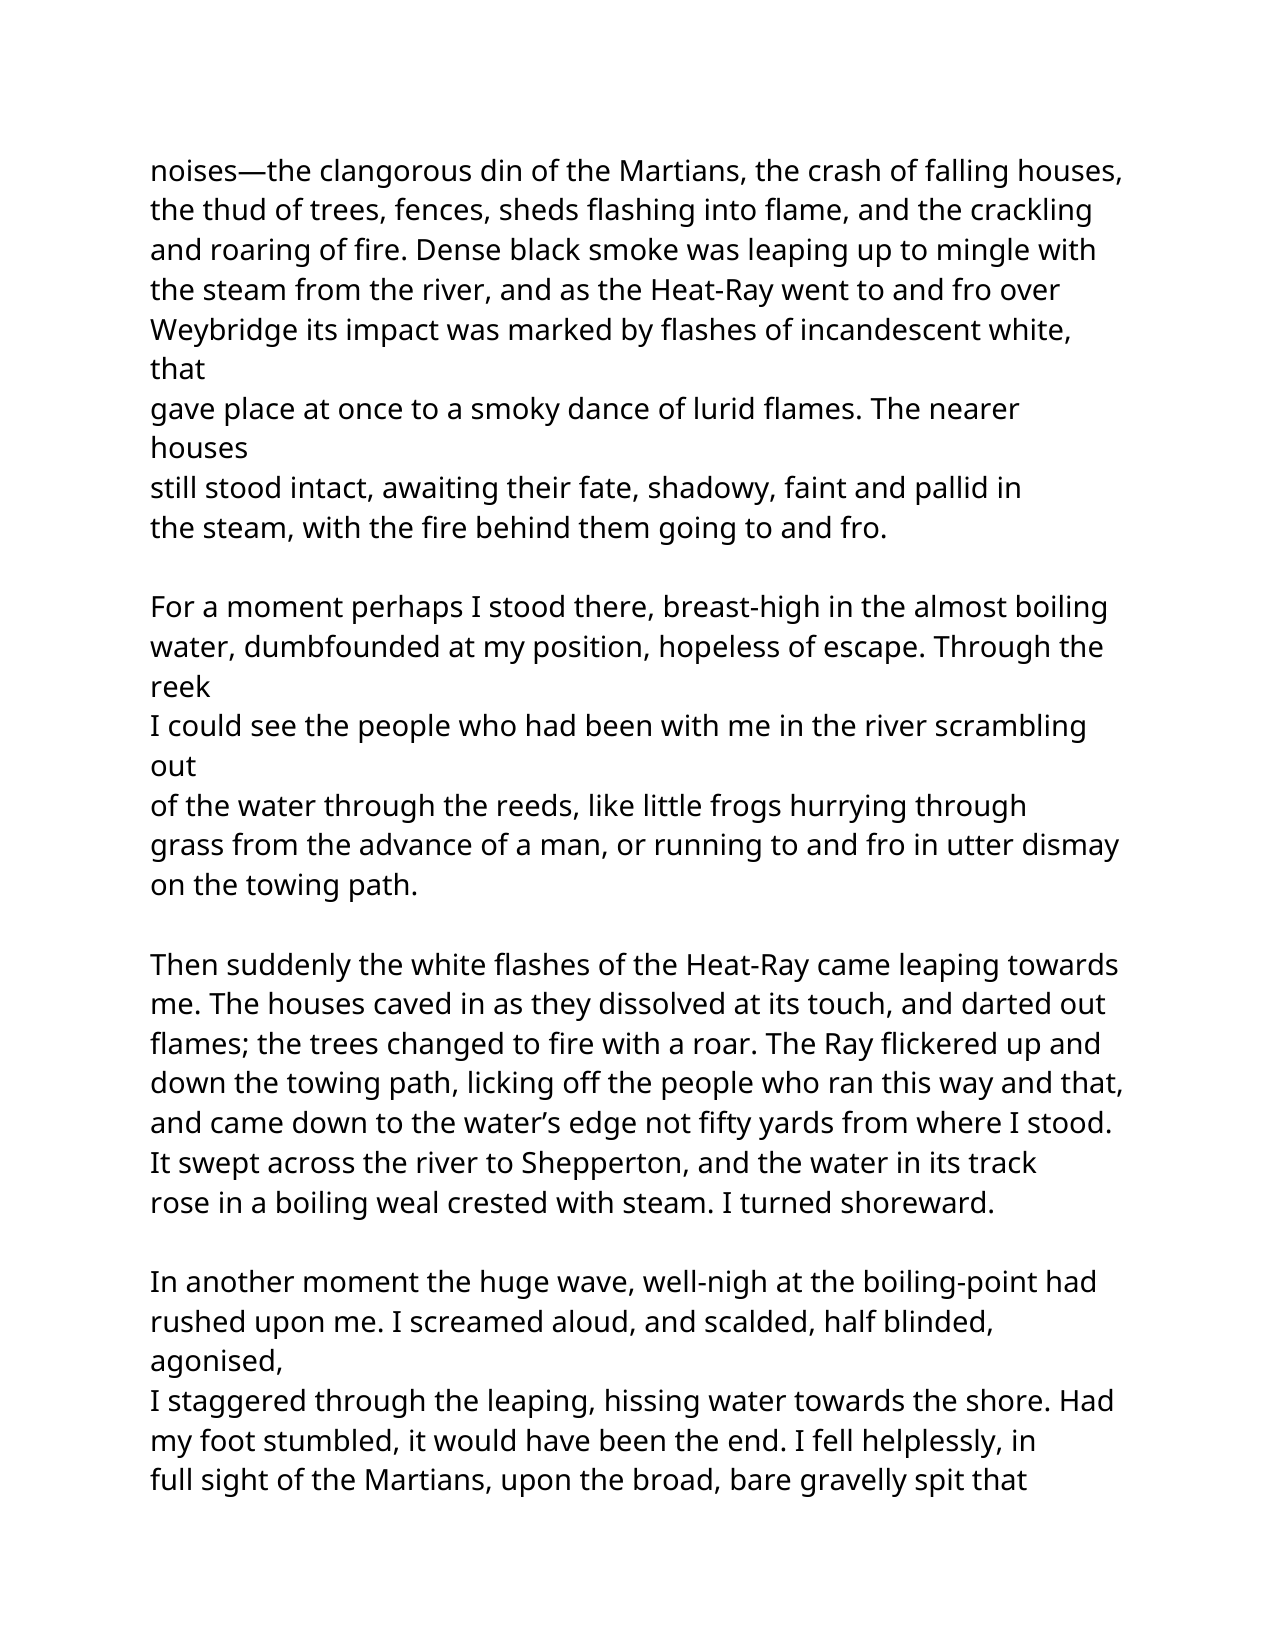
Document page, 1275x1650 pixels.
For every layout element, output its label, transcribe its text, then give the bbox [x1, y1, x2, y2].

text gave place at once to a smoky dance of lurid flames. The nearer houses [150, 388, 1125, 467]
text noises—the clangorous din of the Martians, the crash of falling houses, [150, 150, 1125, 190]
text rushed upon me. I screamed aloud, and scalded, half blinded, agonised, [150, 1301, 1125, 1380]
text still stood intact, awaiting their fate, shadowy, faint and pallid in [150, 467, 1125, 507]
text flames; the trees changed to fire with a roar. The Ray flickered up and [150, 1023, 1125, 1063]
text on the towing path. [150, 864, 1125, 904]
text Then suddenly the white flashes of the Heat-Ray came leaping towards [150, 944, 1125, 983]
text water, dumbfounded at my position, hopeless of escape. Through the reek [150, 626, 1125, 706]
text the thud of trees, fences, sheds flashing into flame, and the crackling [150, 190, 1125, 229]
text of the water through the reeds, like little frogs hurrying through [150, 785, 1125, 825]
text and roaring of fire. Dense black smoke was leaping up to mingle with [150, 229, 1125, 269]
text It swept across the river to Shepperton, and the water in its track [150, 1142, 1125, 1182]
text For a moment perhaps I stood there, breast-high in the almost boiling [150, 587, 1125, 626]
text the steam from the river, and as the Heat-Ray went to and fro over [150, 269, 1125, 309]
text down the towing path, licking off the people who ran this way and that, [150, 1063, 1125, 1102]
text full sight of the Martians, upon the broad, bare gravelly spit that [150, 1460, 1125, 1499]
text and came down to the water’s edge not fifty yards from where I stood. [150, 1102, 1125, 1142]
text the steam, with the fire behind them going to and fro. [150, 507, 1125, 547]
text Weybridge its impact was marked by flashes of incandescent white, that [150, 309, 1125, 388]
text I staggered through the leaping, hissing water towards the shore. Had [150, 1380, 1125, 1420]
text rose in a boiling weal crested with steam. I turned shoreward. [150, 1182, 1125, 1222]
text grass from the advance of a man, or running to and fro in utter dismay [150, 825, 1125, 864]
text In another moment the huge wave, well-nigh at the boiling-point had [150, 1261, 1125, 1301]
text my foot stumbled, it would have been the end. I fell helplessly, in [150, 1420, 1125, 1460]
text me. The houses caved in as they dissolved at its touch, and darted out [150, 983, 1125, 1023]
text I could see the people who had been with me in the river scrambling out [150, 706, 1125, 785]
